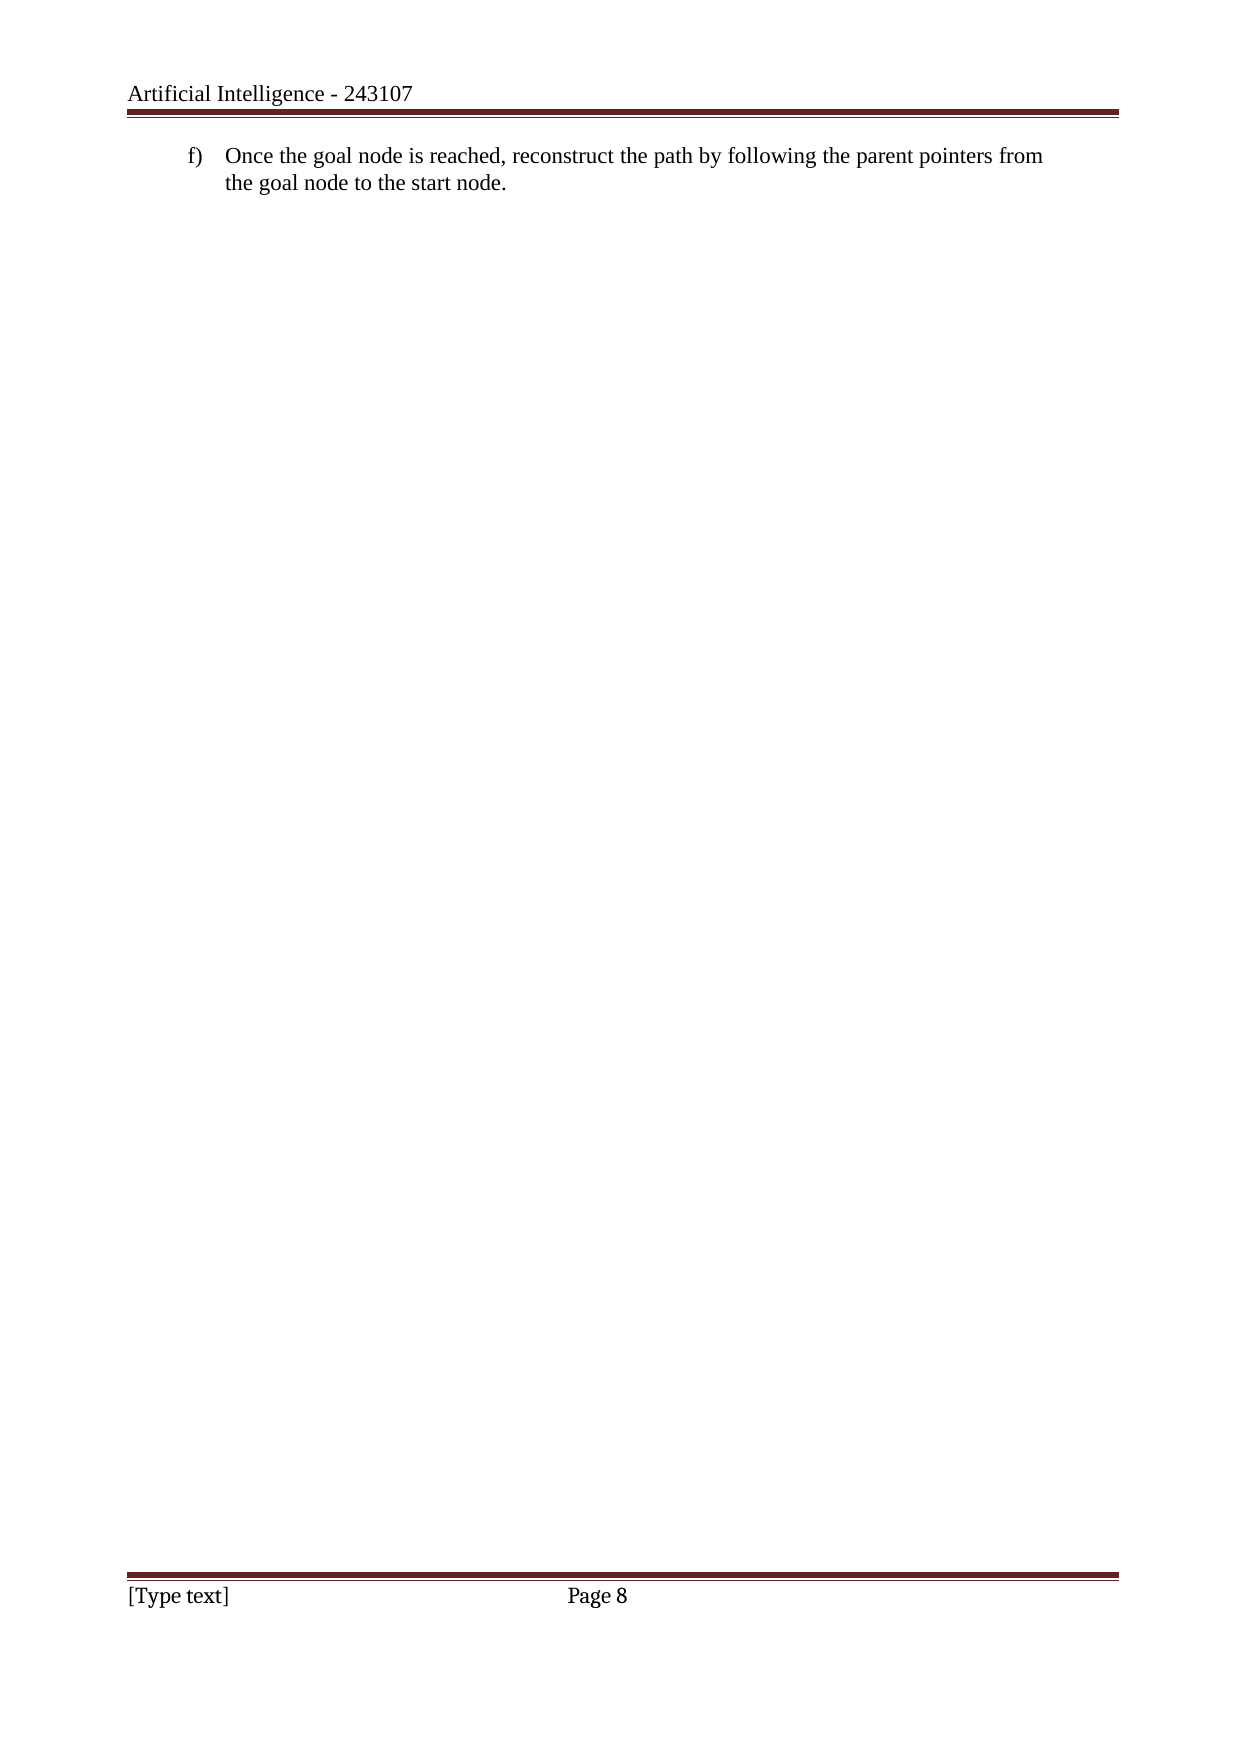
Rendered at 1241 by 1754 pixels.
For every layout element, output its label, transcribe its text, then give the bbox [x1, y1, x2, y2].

list Once the goal node is reached, reconstruct the path by following the parent pointers from the goal node to the start node. [187, 142, 1076, 195]
